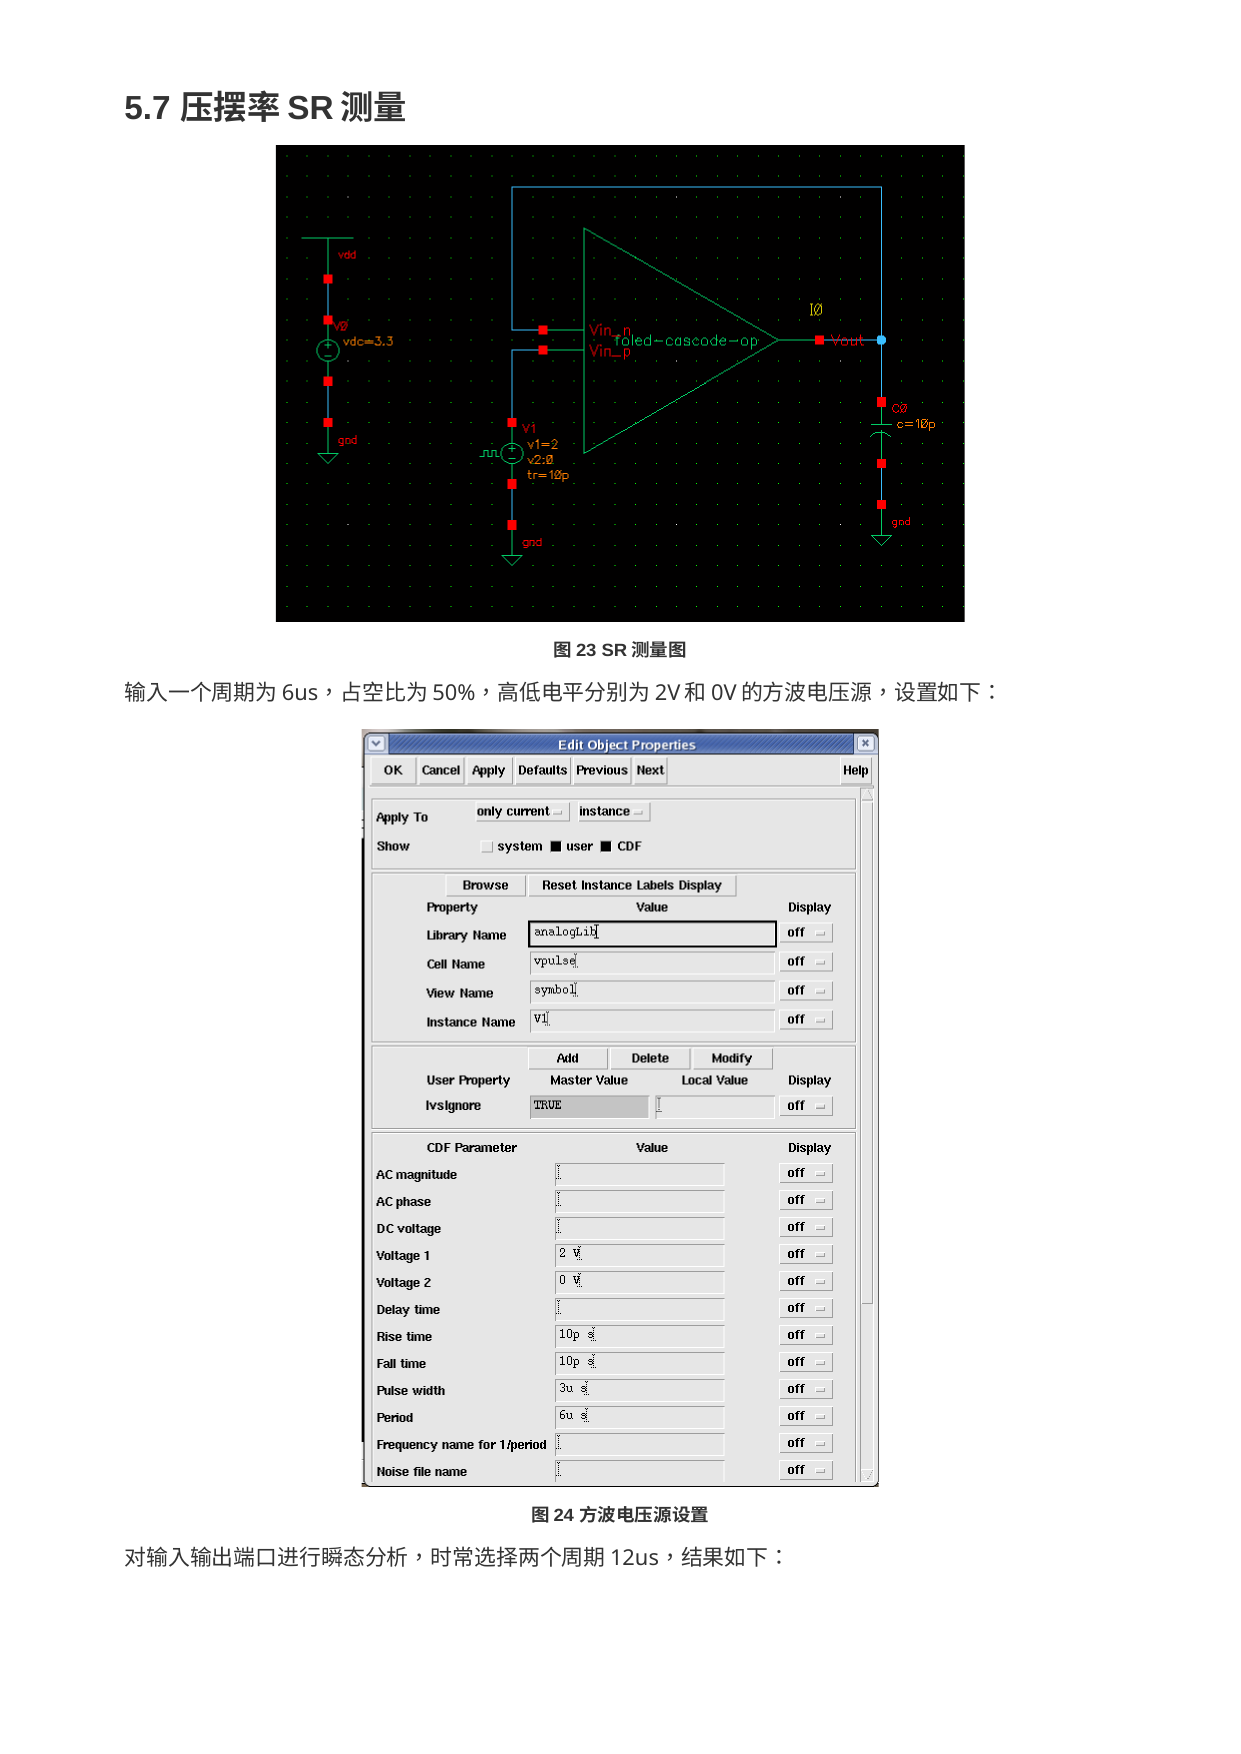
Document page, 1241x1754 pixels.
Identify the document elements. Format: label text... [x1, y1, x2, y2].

picture [361, 729, 879, 1487]
text 图23 SR测量图 [389, 622, 851, 662]
text 输⼊⼀个周期为6us，占空⽐为50%，⾼低电平分别为2V和0V的⽅波电压源，设置如下： [124, 677, 1128, 707]
text 对输⼊输出端⼝进⾏瞬态分析，时常选择两个周期12us，结果如下： [124, 1542, 1128, 1571]
subtitle 压摆率SR测量 [124, 83, 1128, 129]
text 图24 ⽅波电压源设置 [389, 1487, 851, 1526]
picture [275, 145, 965, 622]
